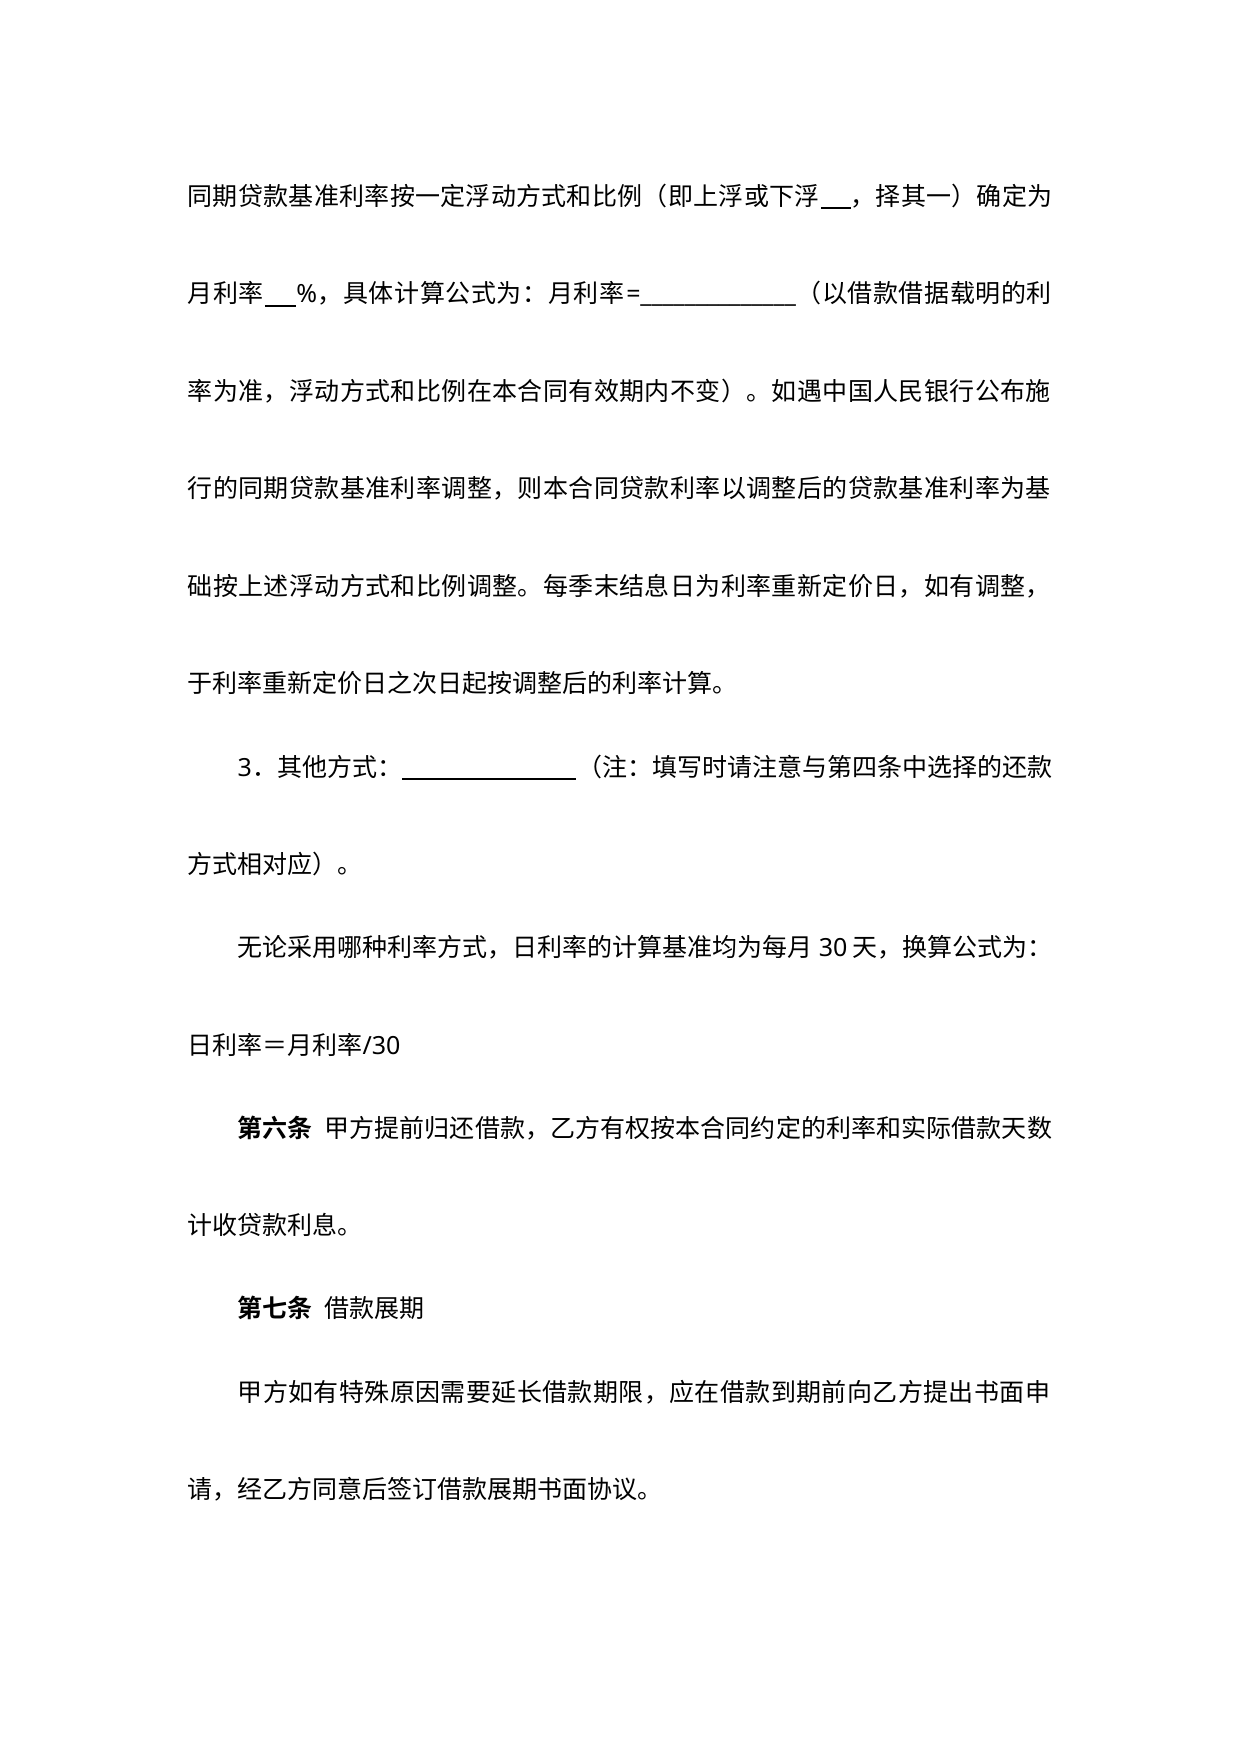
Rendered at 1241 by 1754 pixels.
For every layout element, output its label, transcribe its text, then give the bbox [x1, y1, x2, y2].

text 3．其他方式： （注：填写时请注意与第四条中选择的还款方式相对应）。 [187, 733, 1053, 895]
text 甲方如有特殊原因需要延长借款期限，应在借款到期前向乙方提出书面申请，经乙方同意后签订借款展期书面协议。 [187, 1358, 1053, 1520]
text 第七条 借款展期 [187, 1274, 1053, 1339]
text 无论采用哪种利率方式，日利率的计算基准均为每月30天，换算公式为：日利率＝月利率/30 [187, 913, 1053, 1076]
text 第六条 甲方提前归还借款，乙方有权按本合同约定的利率和实际借款天数计收贷款利息。 [187, 1094, 1053, 1256]
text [187, 162, 1053, 714]
